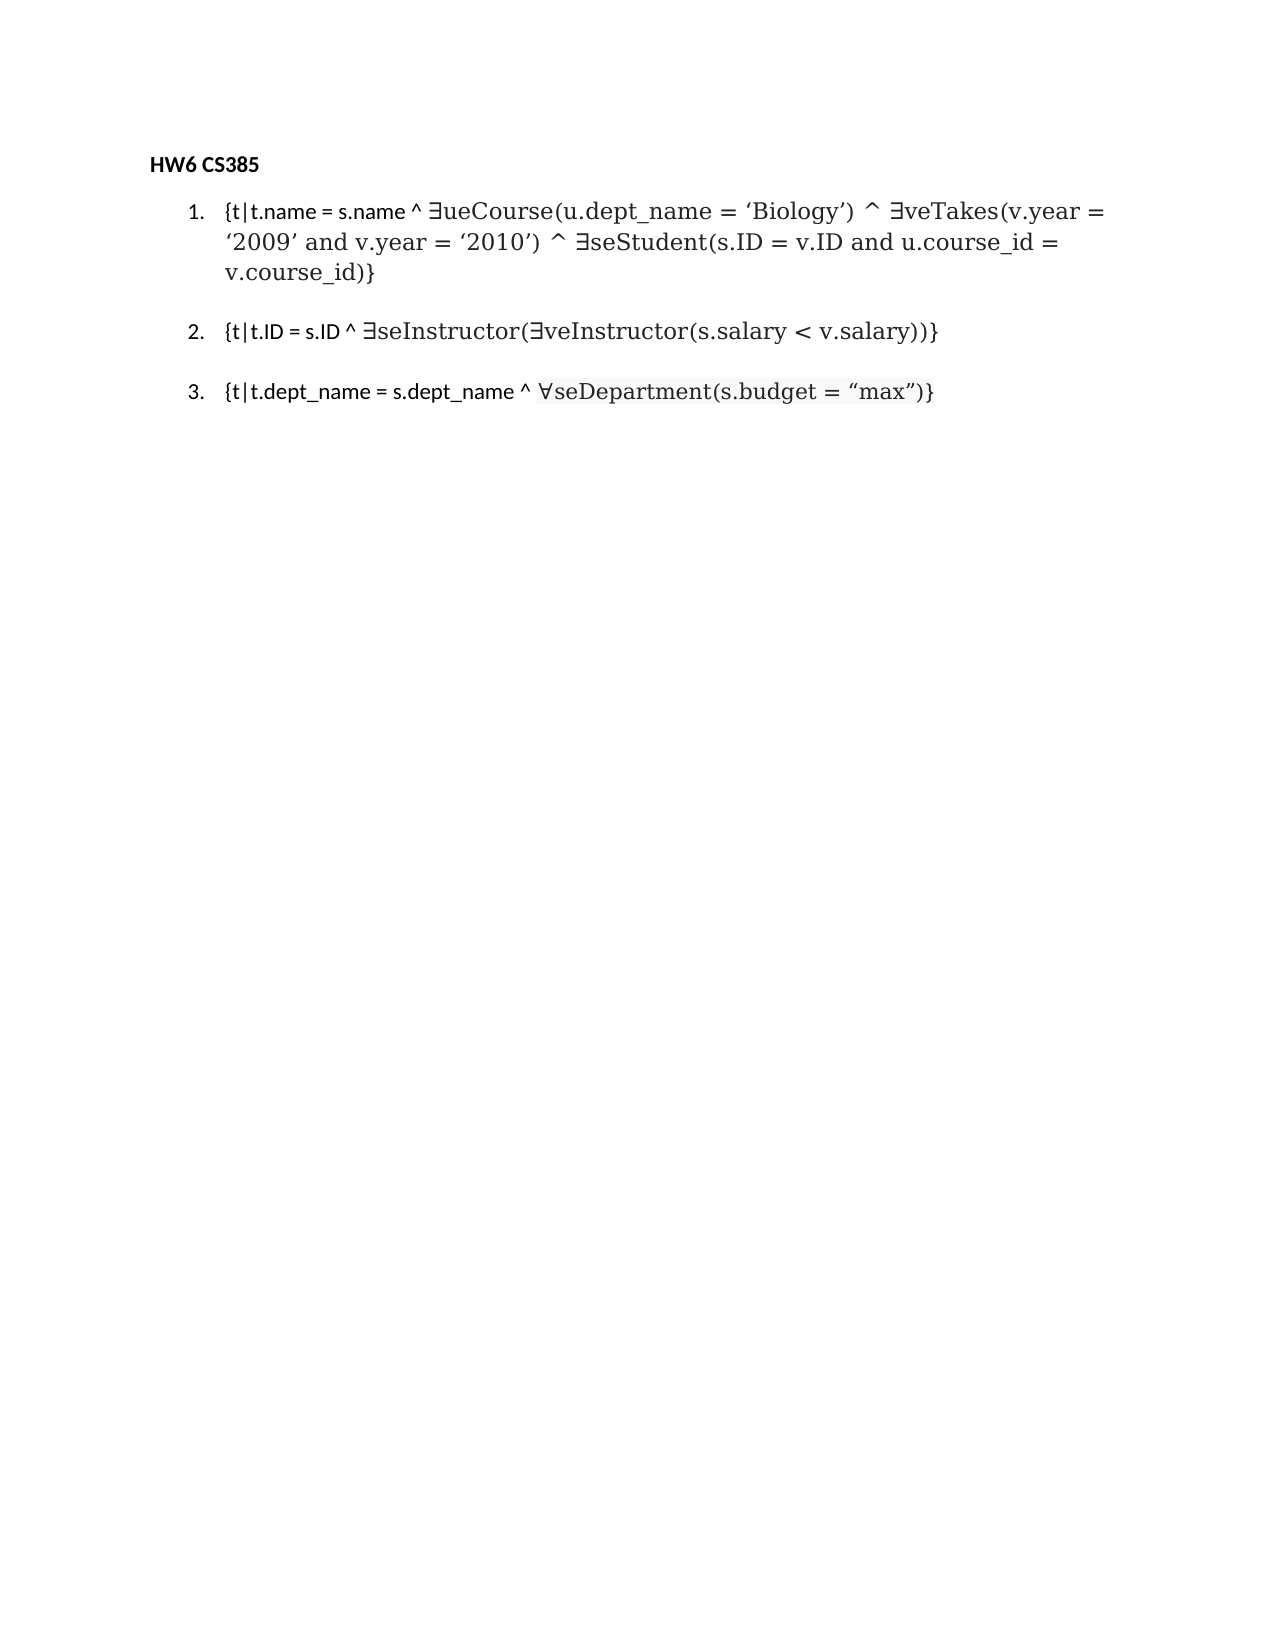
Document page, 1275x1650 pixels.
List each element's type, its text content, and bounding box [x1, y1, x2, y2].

list {t|t.name = s.name ^ ∃ueCourse(u.dept_name = ‘Biology’) ^ ∃veTakes(v.year = ‘2009’ and v.year = ‘2010’) ^ ∃seStudent(s.ID = v.ID and u.course_id = v.course_id)} [187, 197, 1125, 285]
list {t|t.dept_name = s.dept_name ^ ∀seDepartment(s.budget = “max”)} [187, 377, 1125, 405]
list {t|t.ID = s.ID ^ ∃seInstructor(∃veInstructor(s.salary < v.salary))} [187, 317, 1125, 345]
text HW6 CS385 [150, 150, 1125, 178]
